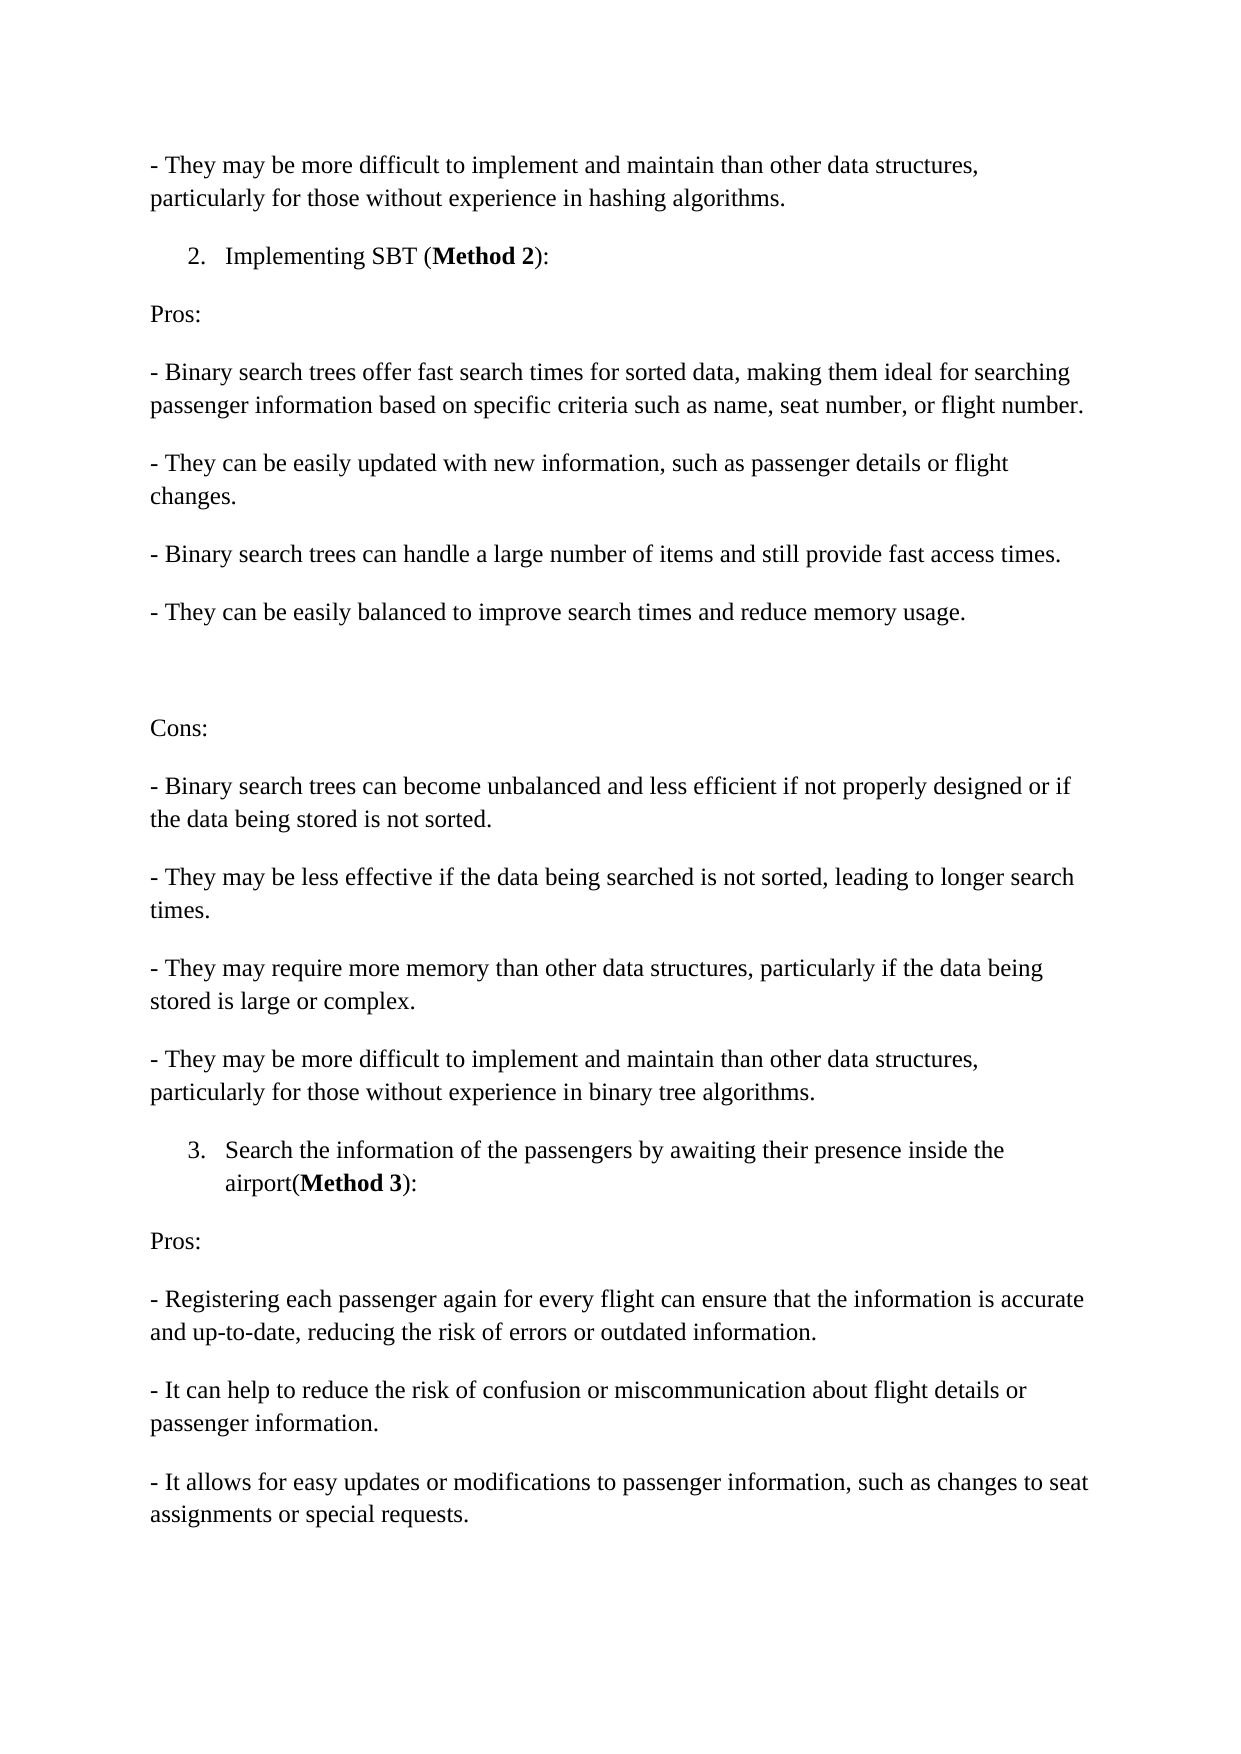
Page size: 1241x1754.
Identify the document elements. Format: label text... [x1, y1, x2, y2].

list Implementing SBT (Method 2): [187, 241, 1090, 270]
text - They may be more difficult to implement and maintain than other data structures, particularly for those without experience in binary tree algorithms. [150, 1044, 1090, 1106]
text - They can be easily updated with new information, such as passenger details or flight changes. [150, 448, 1090, 510]
text - They may be more difficult to implement and maintain than other data structures, particularly for those without experience in hashing algorithms. [150, 150, 1090, 212]
text Pros: [150, 1226, 1090, 1255]
text Pros: [150, 299, 1090, 328]
list Search the information of the passengers by awaiting their presence inside the airport(Method 3): [187, 1135, 1090, 1197]
text - Binary search trees offer fast search times for sorted data, making them ideal for searching passenger information based on specific criteria such as name, seat number, or flight number. [150, 357, 1090, 419]
text - Binary search trees can become unbalanced and less efficient if not properly designed or if the data being stored is not sorted. [150, 771, 1090, 833]
text Cons: [150, 713, 1090, 742]
text - Registering each passenger again for every flight can ensure that the information is accurate and up-to-date, reducing the risk of errors or outdated information. [150, 1284, 1090, 1346]
text - They can be easily balanced to improve search times and reduce memory usage. [150, 597, 1090, 626]
text - It can help to reduce the risk of confusion or miscommunication about flight details or passenger information. [150, 1376, 1090, 1437]
text - They may require more memory than other data structures, particularly if the data being stored is large or complex. [150, 953, 1090, 1015]
text - It allows for easy updates or modifications to passenger information, such as changes to seat assignments or special requests. [150, 1467, 1090, 1528]
text - They may be less effective if the data being searched is not sorted, leading to longer search times. [150, 862, 1090, 924]
text - Binary search trees can handle a large number of items and still provide fast access times. [150, 539, 1090, 568]
